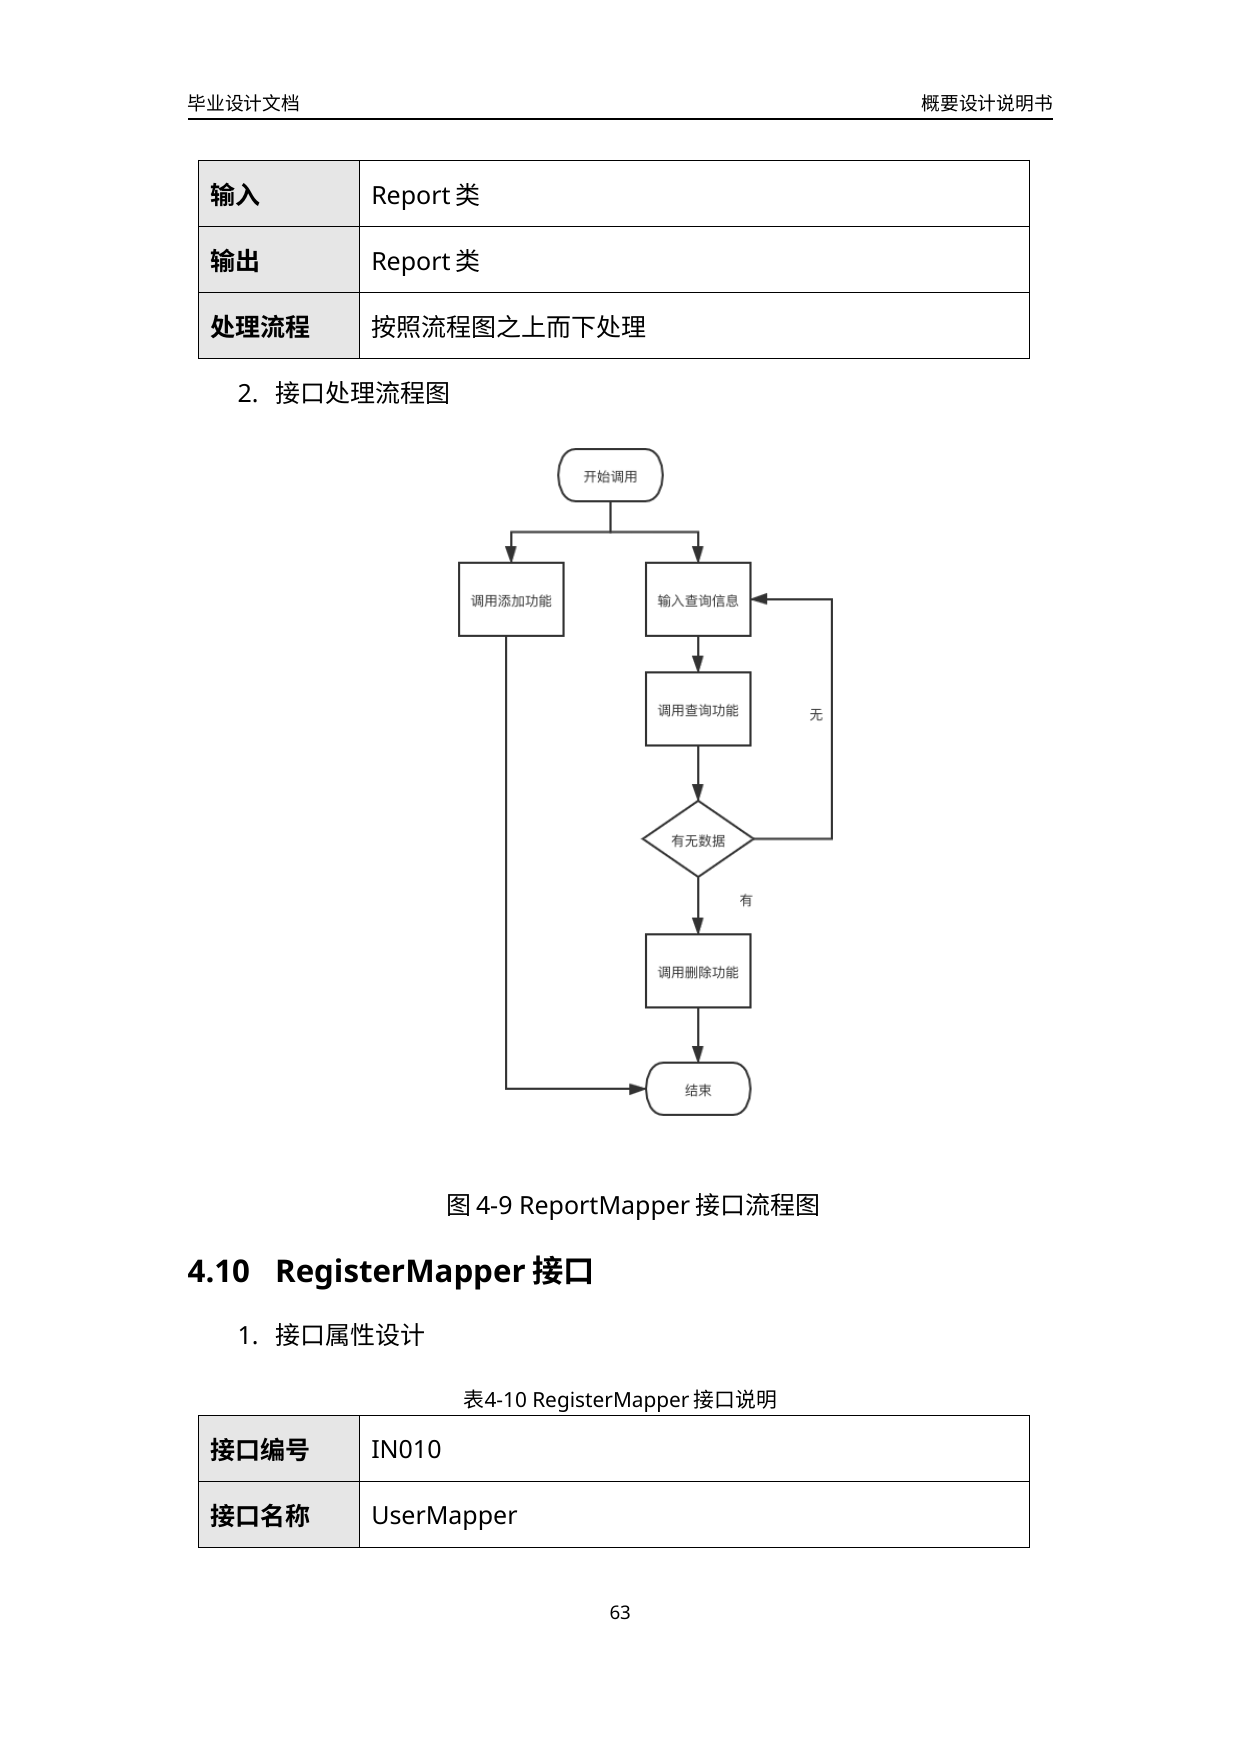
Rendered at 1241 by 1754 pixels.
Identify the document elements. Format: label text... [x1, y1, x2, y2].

table_cell UserMapper [360, 1482, 1029, 1547]
picture [433, 423, 857, 1141]
text 图4-9 ReportMapper接口流程图 [187, 1171, 1053, 1236]
table_header IN010 [360, 1416, 1029, 1481]
subtitle RegisterMapper接口 [187, 1236, 1053, 1301]
list 接口属性设计 [237, 1301, 1053, 1366]
table_cell 输入 [199, 161, 359, 226]
table_cell 处理流程 [199, 293, 359, 358]
table_header 接口编号 [199, 1416, 359, 1481]
table_cell Report类 [360, 227, 1029, 292]
text 表4-10 RegisterMapper接口说明 [187, 1383, 1053, 1415]
table_cell Report类 [360, 161, 1029, 226]
table_cell 接口名称 [199, 1482, 359, 1547]
table_cell 按照流程图之上而下处理 [360, 293, 1029, 358]
list 接口处理流程图 [237, 359, 1053, 424]
table_cell 输出 [199, 227, 359, 292]
